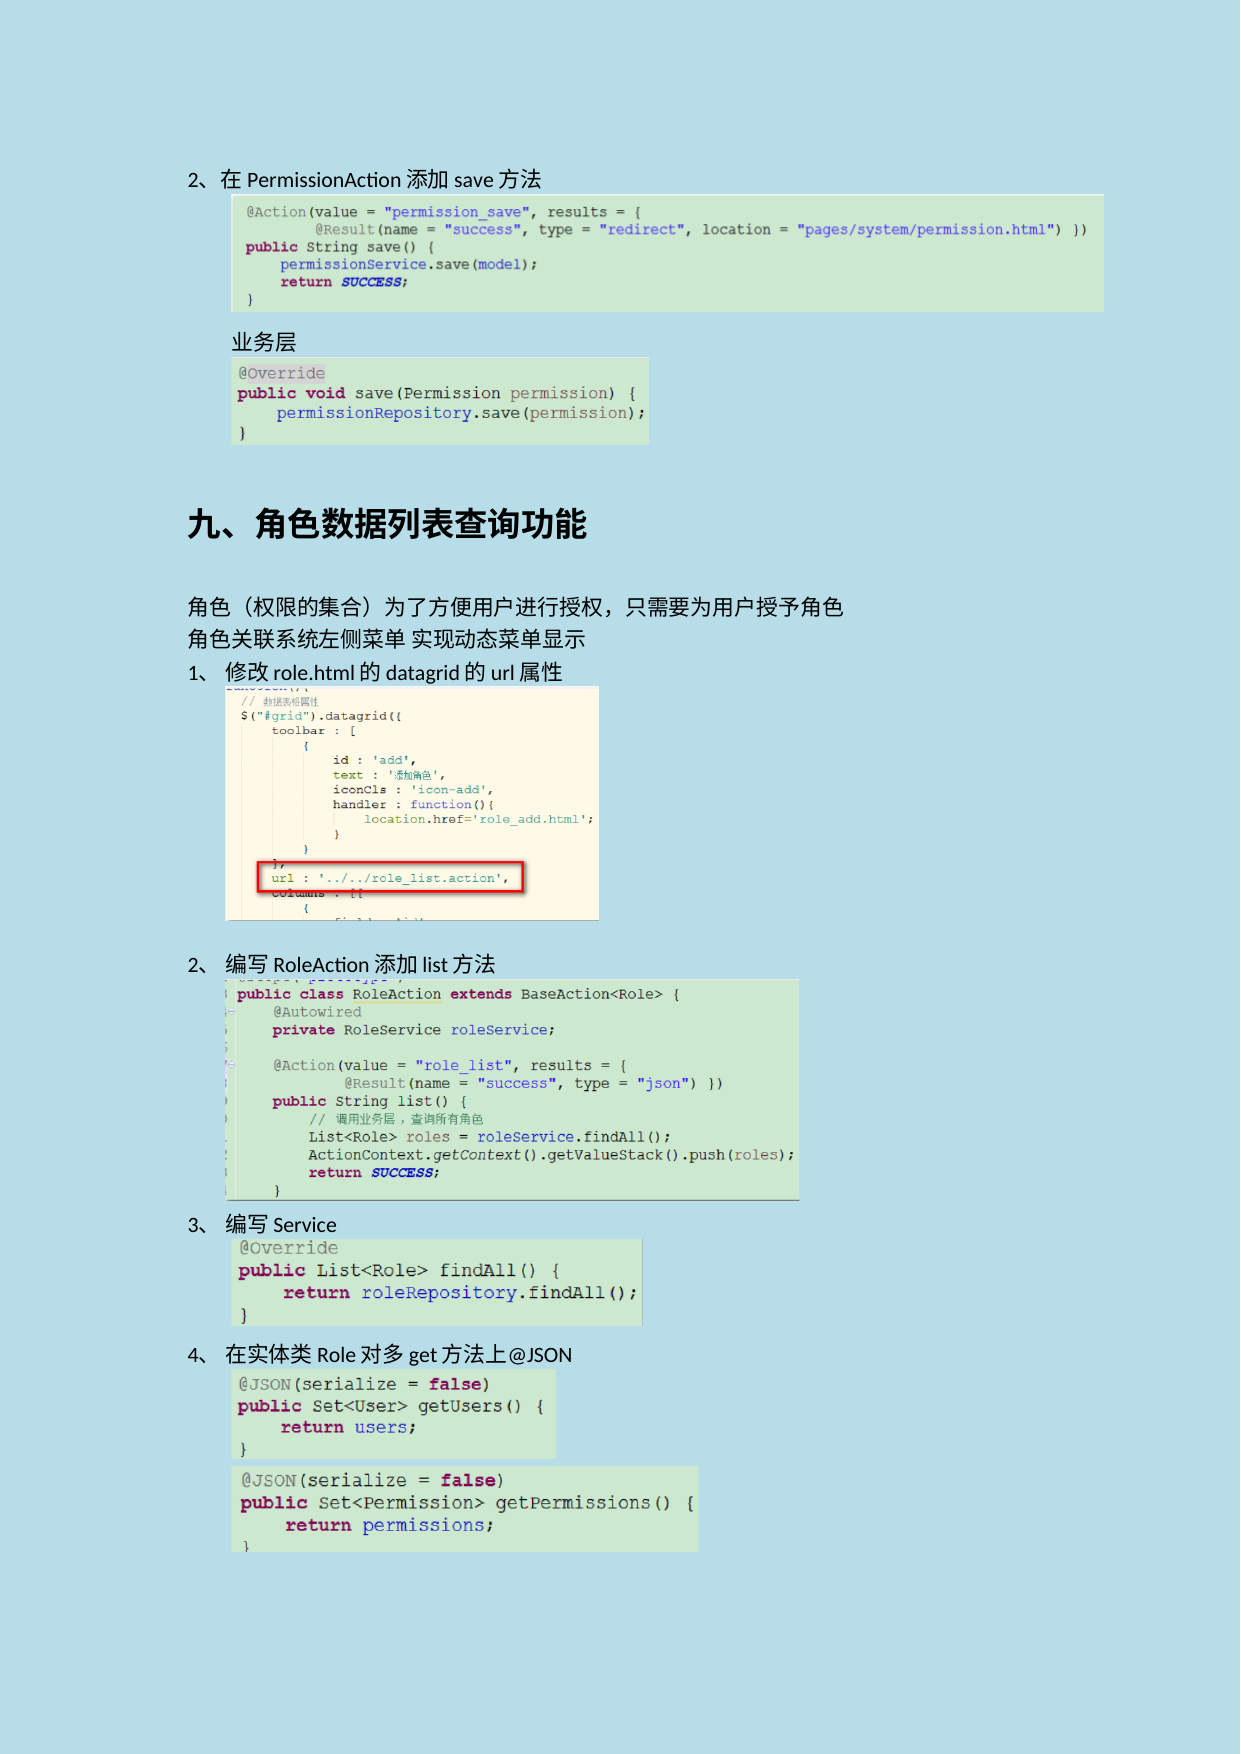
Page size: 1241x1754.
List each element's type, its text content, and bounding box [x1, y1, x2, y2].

text 业务层 [187, 324, 1053, 357]
picture [231, 357, 649, 445]
picture [225, 979, 800, 1201]
picture [231, 1466, 699, 1552]
text 角色关联系统左侧菜单 实现动态菜单显示 [187, 622, 1053, 654]
text 2、在PermissionAction添加save方法 [187, 162, 1053, 194]
list 在实体类Role对多get方法上@JSON [187, 1337, 1053, 1369]
subtitle 九、角色数据列表查询功能 [187, 490, 1053, 555]
list 编写RoleAction添加list方法 [187, 947, 1053, 979]
list 修改role.html的datagrid的url属性 [187, 654, 1053, 687]
picture [225, 686, 599, 921]
picture [231, 1239, 643, 1326]
list 编写Service [187, 1207, 1053, 1239]
picture [231, 194, 1104, 312]
picture [231, 1369, 557, 1459]
text 角色（权限的集合）为了方便用户进行授权，只需要为用户授予角色 [187, 589, 1053, 622]
